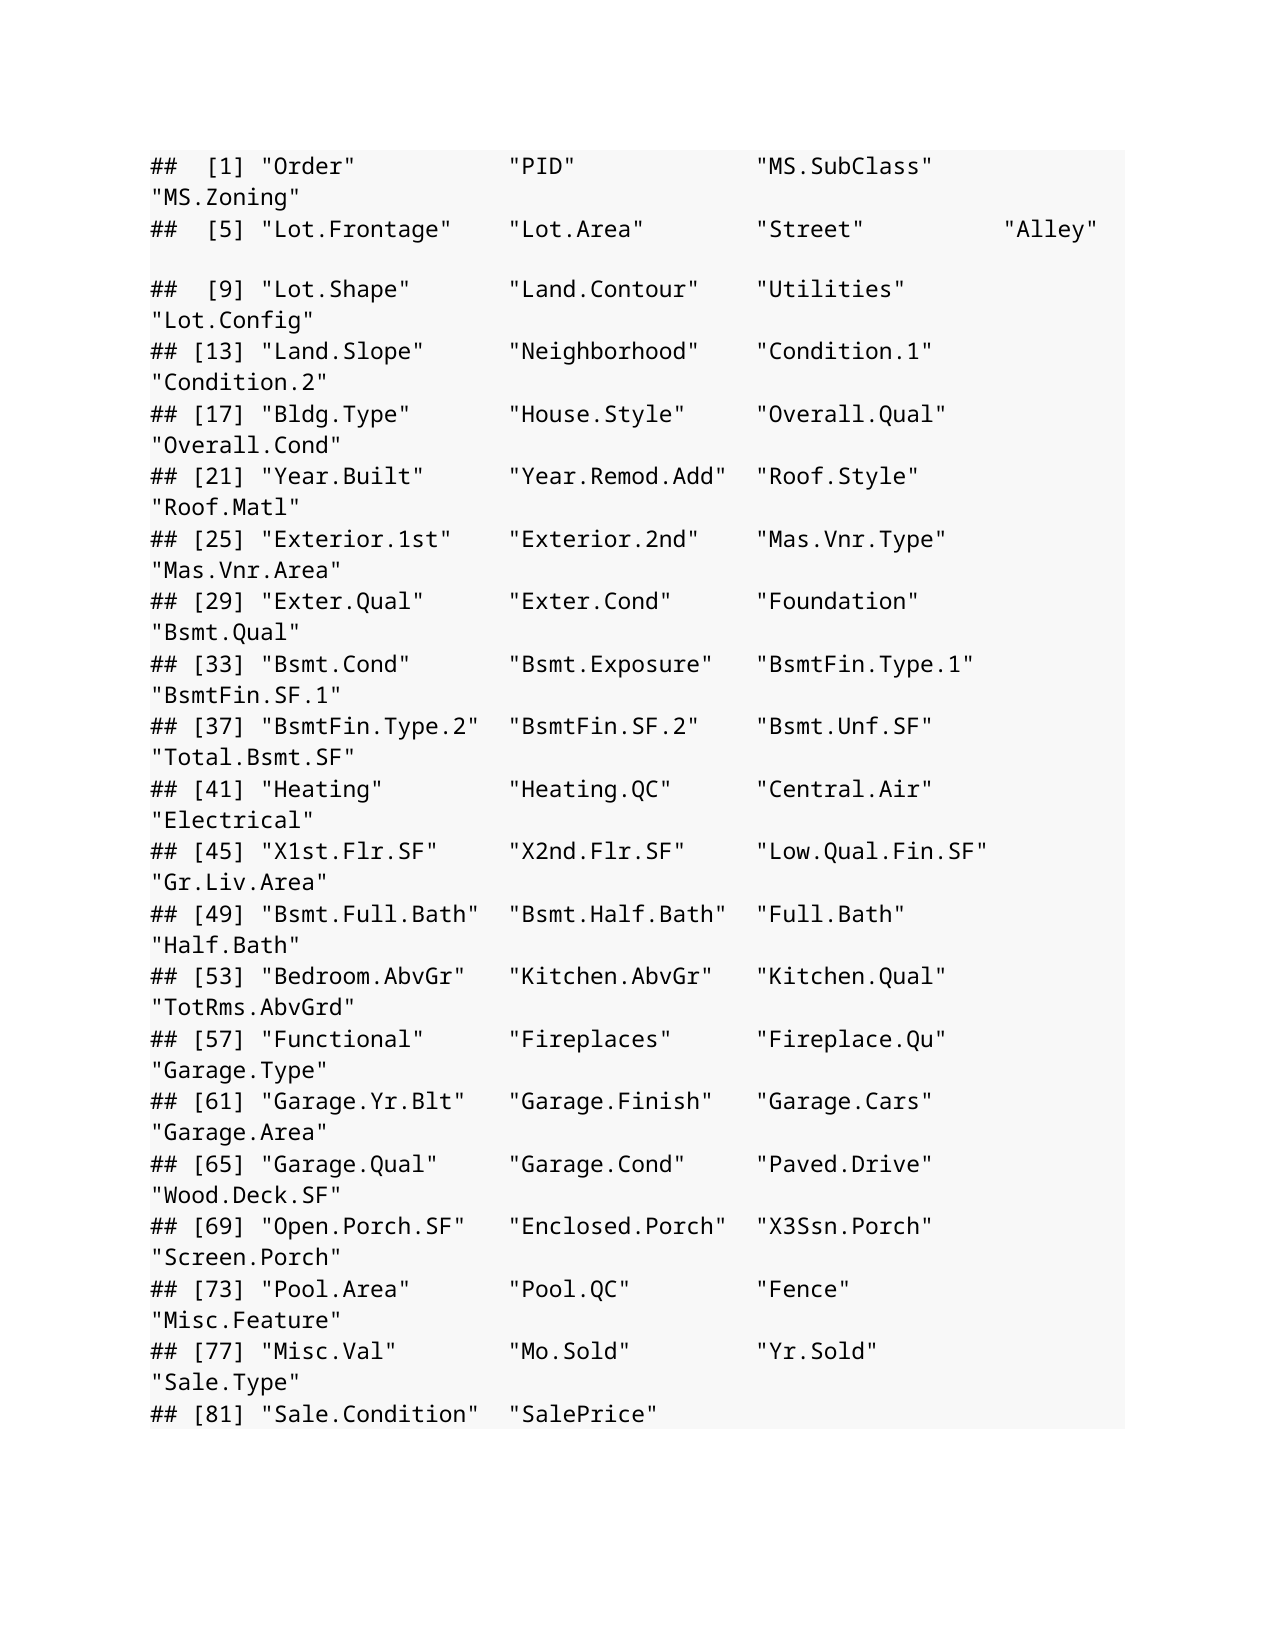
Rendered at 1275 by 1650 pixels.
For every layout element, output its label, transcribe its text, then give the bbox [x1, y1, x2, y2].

text ## [1] "Order" "PID" "MS.SubClass" "MS.Zoning" ## [5] "Lot.Frontage" "Lot.Area" "Street" "Alley" ## [9] "Lot.Shape" "Land.Contour" "Utilities" "Lot.Config" ## [13] "Land.Slope" "Neighborhood" "Condition.1" "Condition.2" ## [17] "Bldg.Type" "House.Style" "Overall.Qual" "Overall.Cond" ## [21] "Year.Built" "Year.Remod.Add" "Roof.Style" "Roof.Matl" ## [25] "Exterior.1st" "Exterior.2nd" "Mas.Vnr.Type" "Mas.Vnr.Area" ## [29] "Exter.Qual" "Exter.Cond" "Foundation" "Bsmt.Qual" ## [33] "Bsmt.Cond" "Bsmt.Exposure" "BsmtFin.Type.1" "BsmtFin.SF.1" ## [37] "BsmtFin.Type.2" "BsmtFin.SF.2" "Bsmt.Unf.SF" "Total.Bsmt.SF" ## [41] "Heating" "Heating.QC" "Central.Air" "Electrical" ## [45] "X1st.Flr.SF" "X2nd.Flr.SF" "Low.Qual.Fin.SF" "Gr.Liv.Area" ## [49] "Bsmt.Full.Bath" "Bsmt.Half.Bath" "Full.Bath" "Half.Bath" ## [53] "Bedroom.AbvGr" "Kitchen.AbvGr" "Kitchen.Qual" "TotRms.AbvGrd" ## [57] "Functional" "Fireplaces" "Fireplace.Qu" "Garage.Type" ## [61] "Garage.Yr.Blt" "Garage.Finish" "Garage.Cars" "Garage.Area" ## [65] "Garage.Qual" "Garage.Cond" "Paved.Drive" "Wood.Deck.SF" ## [69] "Open.Porch.SF" "Enclosed.Porch" "X3Ssn.Porch" "Screen.Porch" ## [73] "Pool.Area" "Pool.QC" "Fence" "Misc.Feature" ## [77] "Misc.Val" "Mo.Sold" "Yr.Sold" "Sale.Type" ## [81] "Sale.Condition" "SalePrice" [150, 150, 1125, 1429]
